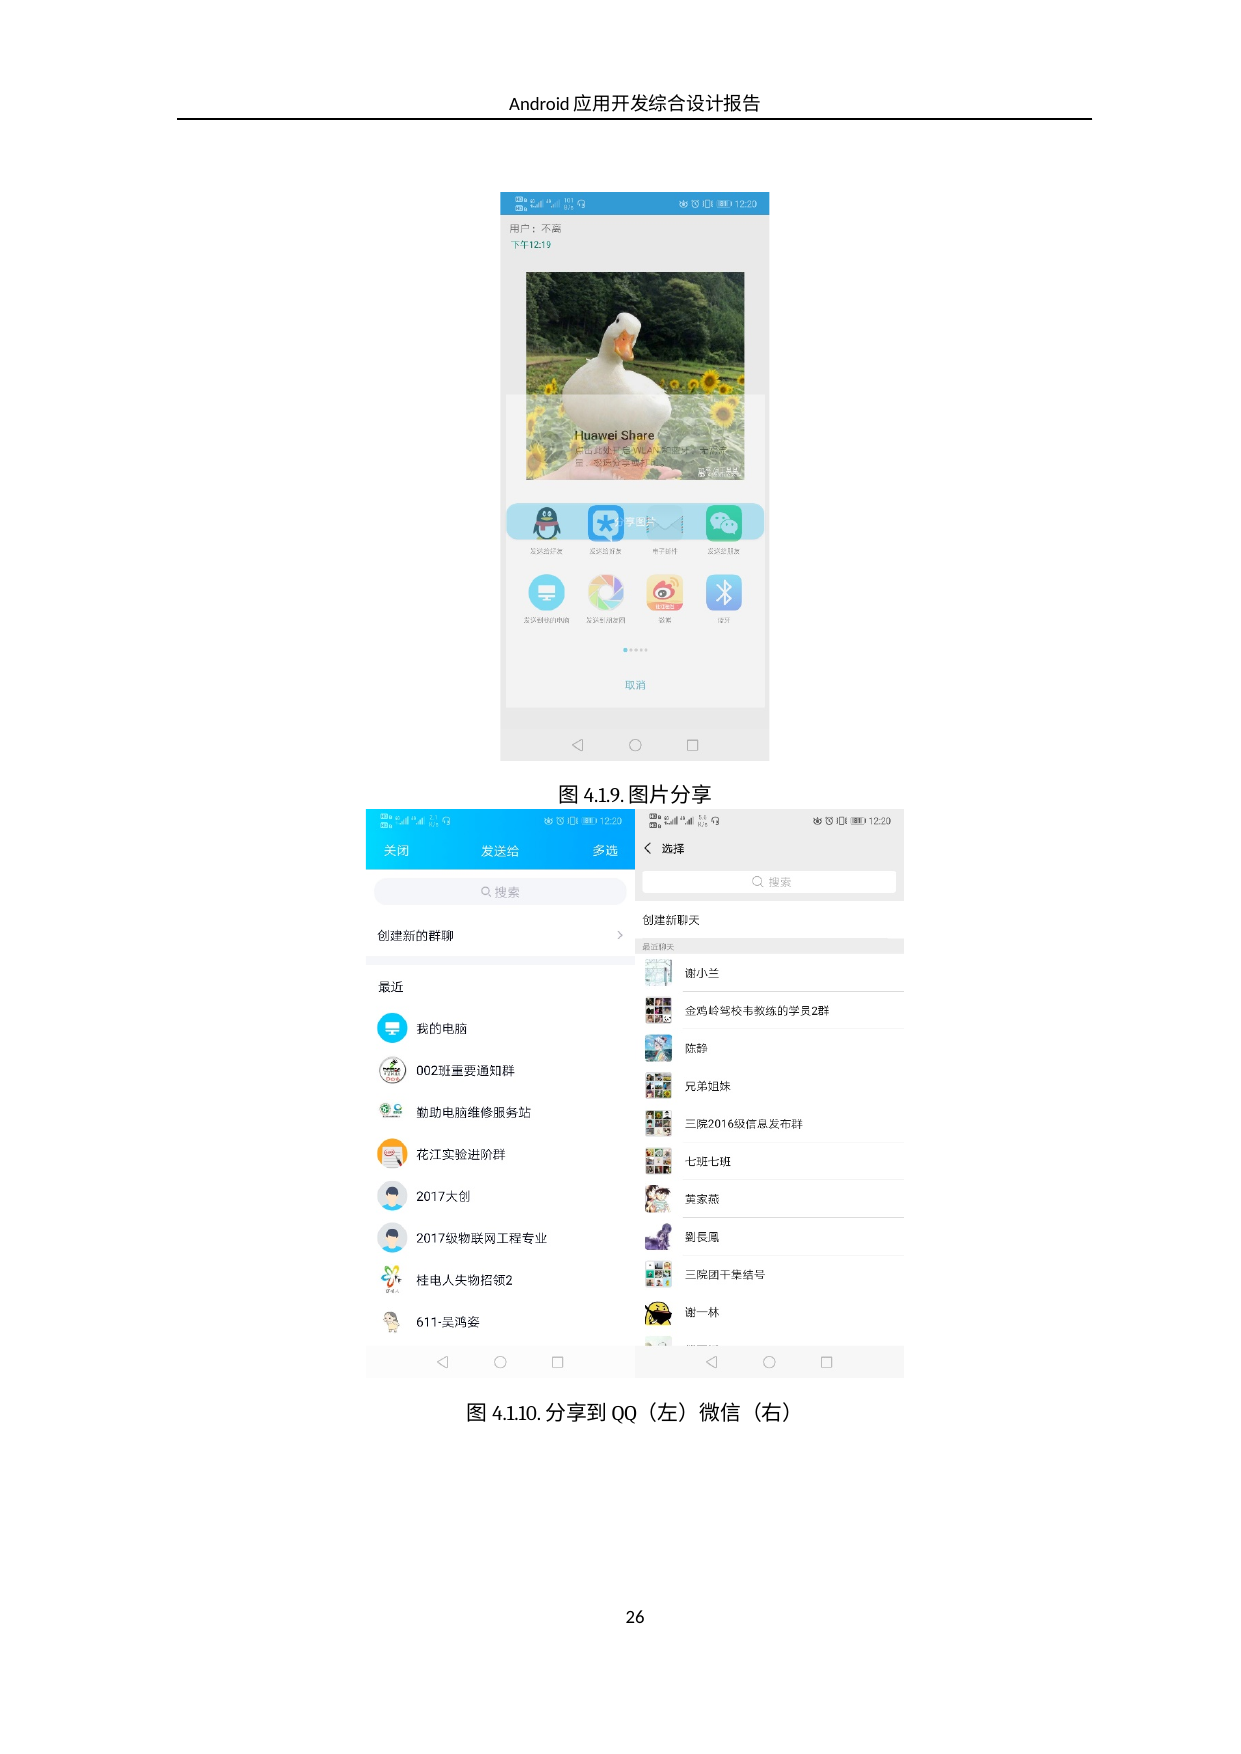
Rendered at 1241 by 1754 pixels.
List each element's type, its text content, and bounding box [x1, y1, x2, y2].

picture [608, 846, 617, 855]
picture [582, 818, 592, 824]
picture [482, 847, 491, 856]
picture [508, 847, 518, 856]
text 图 4.1.10. 分享到QQ（左）微信（右） [177, 1395, 1092, 1427]
picture [398, 845, 408, 855]
picture [365, 809, 904, 1378]
picture [594, 845, 603, 855]
picture [495, 847, 505, 856]
picture [400, 818, 408, 825]
picture [500, 192, 770, 761]
text 图 4.1.9. 图片分享 [177, 777, 1092, 810]
